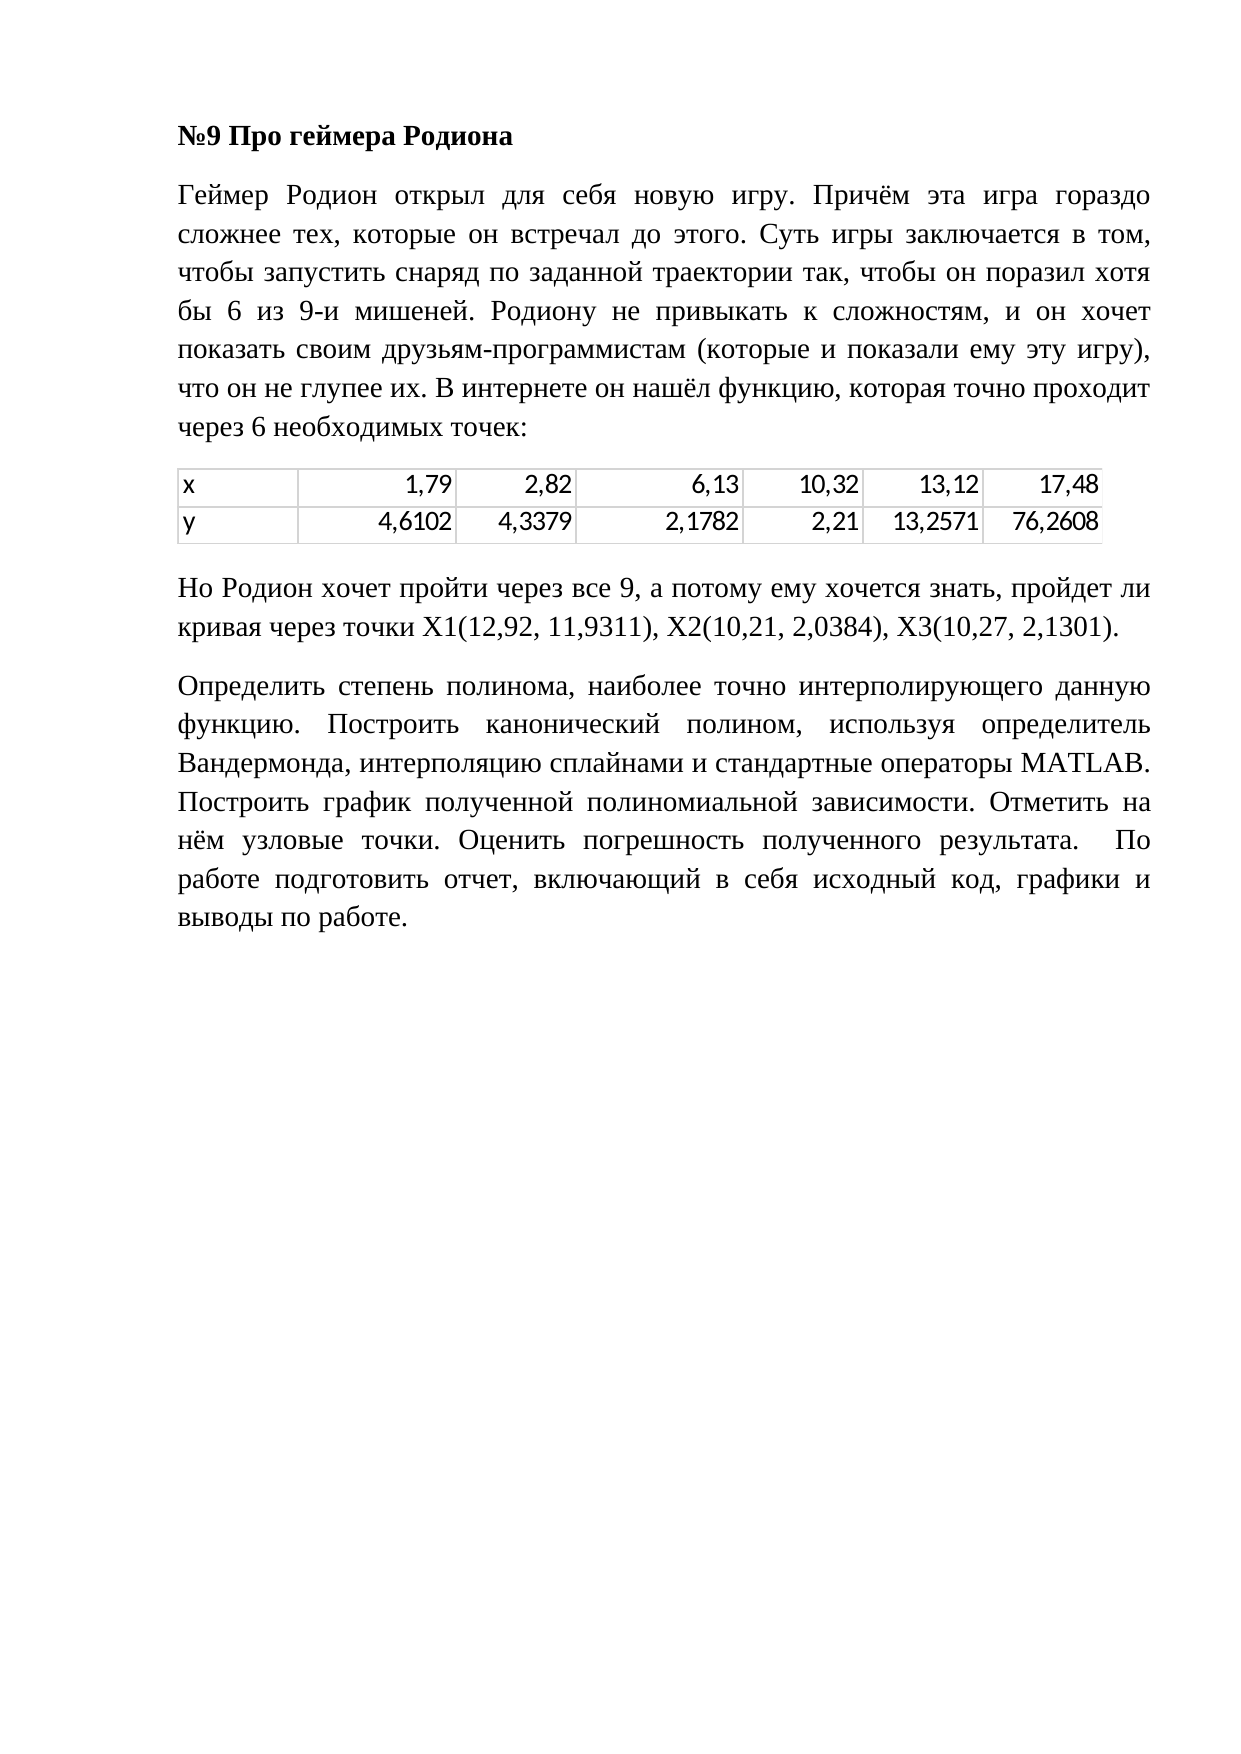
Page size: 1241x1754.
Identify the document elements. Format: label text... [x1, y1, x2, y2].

text Геймер Родион открыл для себя новую игру. Причём эта игра гораздо сложнее тех, которые он встречал до этого. Суть игры заключается в том, чтобы запустить снаряд по заданной траектории так, чтобы он поразил хотя бы 6 из 9-и мишеней. Родиону не привыкать к сложностям, и он хочет показать своим друзьям-программистам (которые и показали ему эту игру), что он не глупее их. В интернете он нашёл функцию, которая точно проходит через 6 необходимых точек: [177, 177, 1152, 442]
text Определить степень полинома, наиболее точно интерполирующего данную функцию. Построить канонический полином, используя определитель Вандермонда, интерполяцию сплайнами и стандартные операторы MATLAB. Построить график полученной полиномиальной зависимости. Отметить на нём узловые точки. Оценить погрешность полученного результата. По работе подготовить отчет, включающий в себя исходный код, графики и выводы по работе. [177, 668, 1152, 933]
text Но Родион хочет пройти через все 9, а потому ему хочется знать, пройдет ли кривая через точки Х1(12,92, 11,9311), Х2(10,21, 2,0384), Х3(10,27, 2,1301). [177, 570, 1152, 642]
text №9 Про геймера Родиона [177, 118, 1152, 152]
